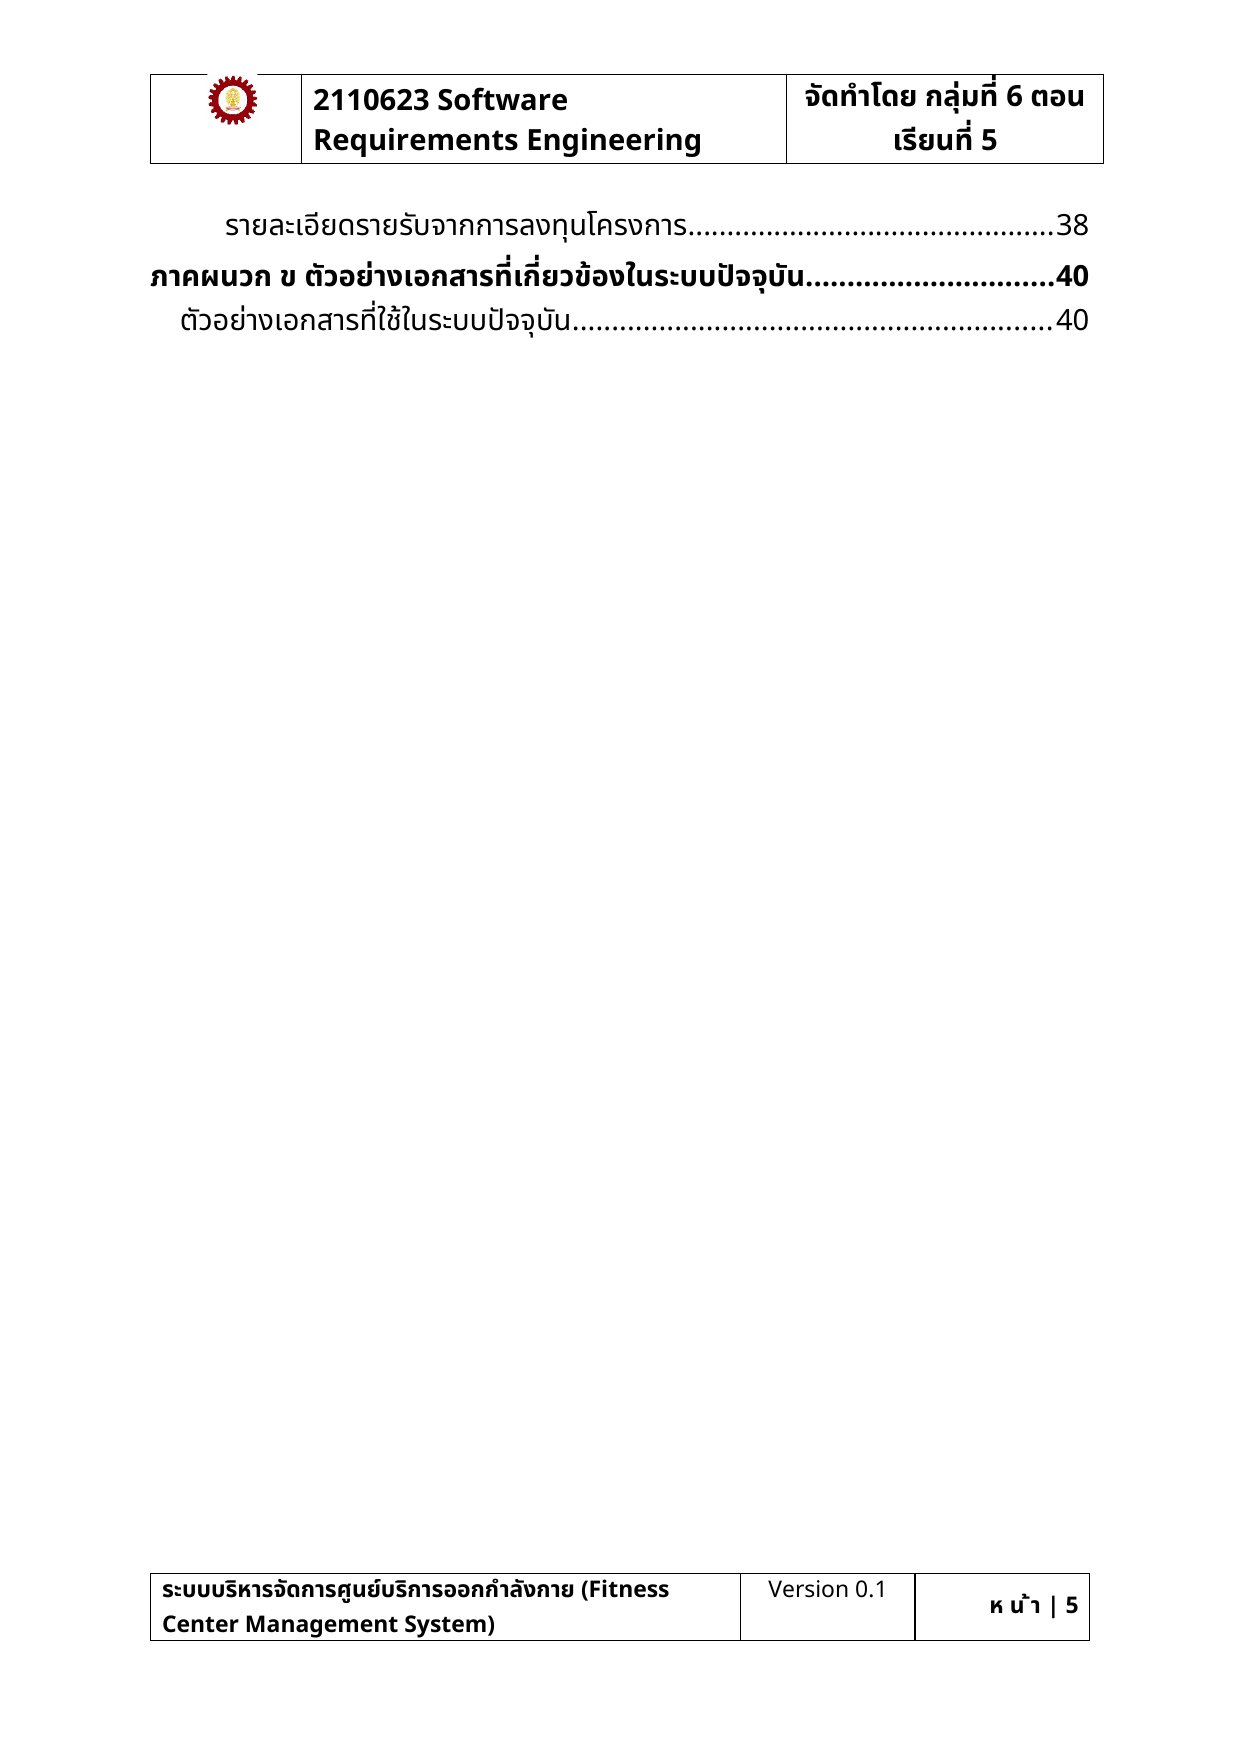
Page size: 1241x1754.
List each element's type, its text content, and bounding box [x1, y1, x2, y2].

picture [207, 74, 258, 125]
text ภาคผนวก ข ตัวอย่างเอกสารที่เกี่ยวข้องในระบบปัจจุบัน 40 [150, 255, 1090, 299]
text ตัวอย่างเอกสารที่ใช้ในระบบปัจจุบัน 40 [179, 299, 1090, 343]
text รายละเอียดรายรับจากการลงทุนโครงการ 38 [225, 204, 1090, 248]
